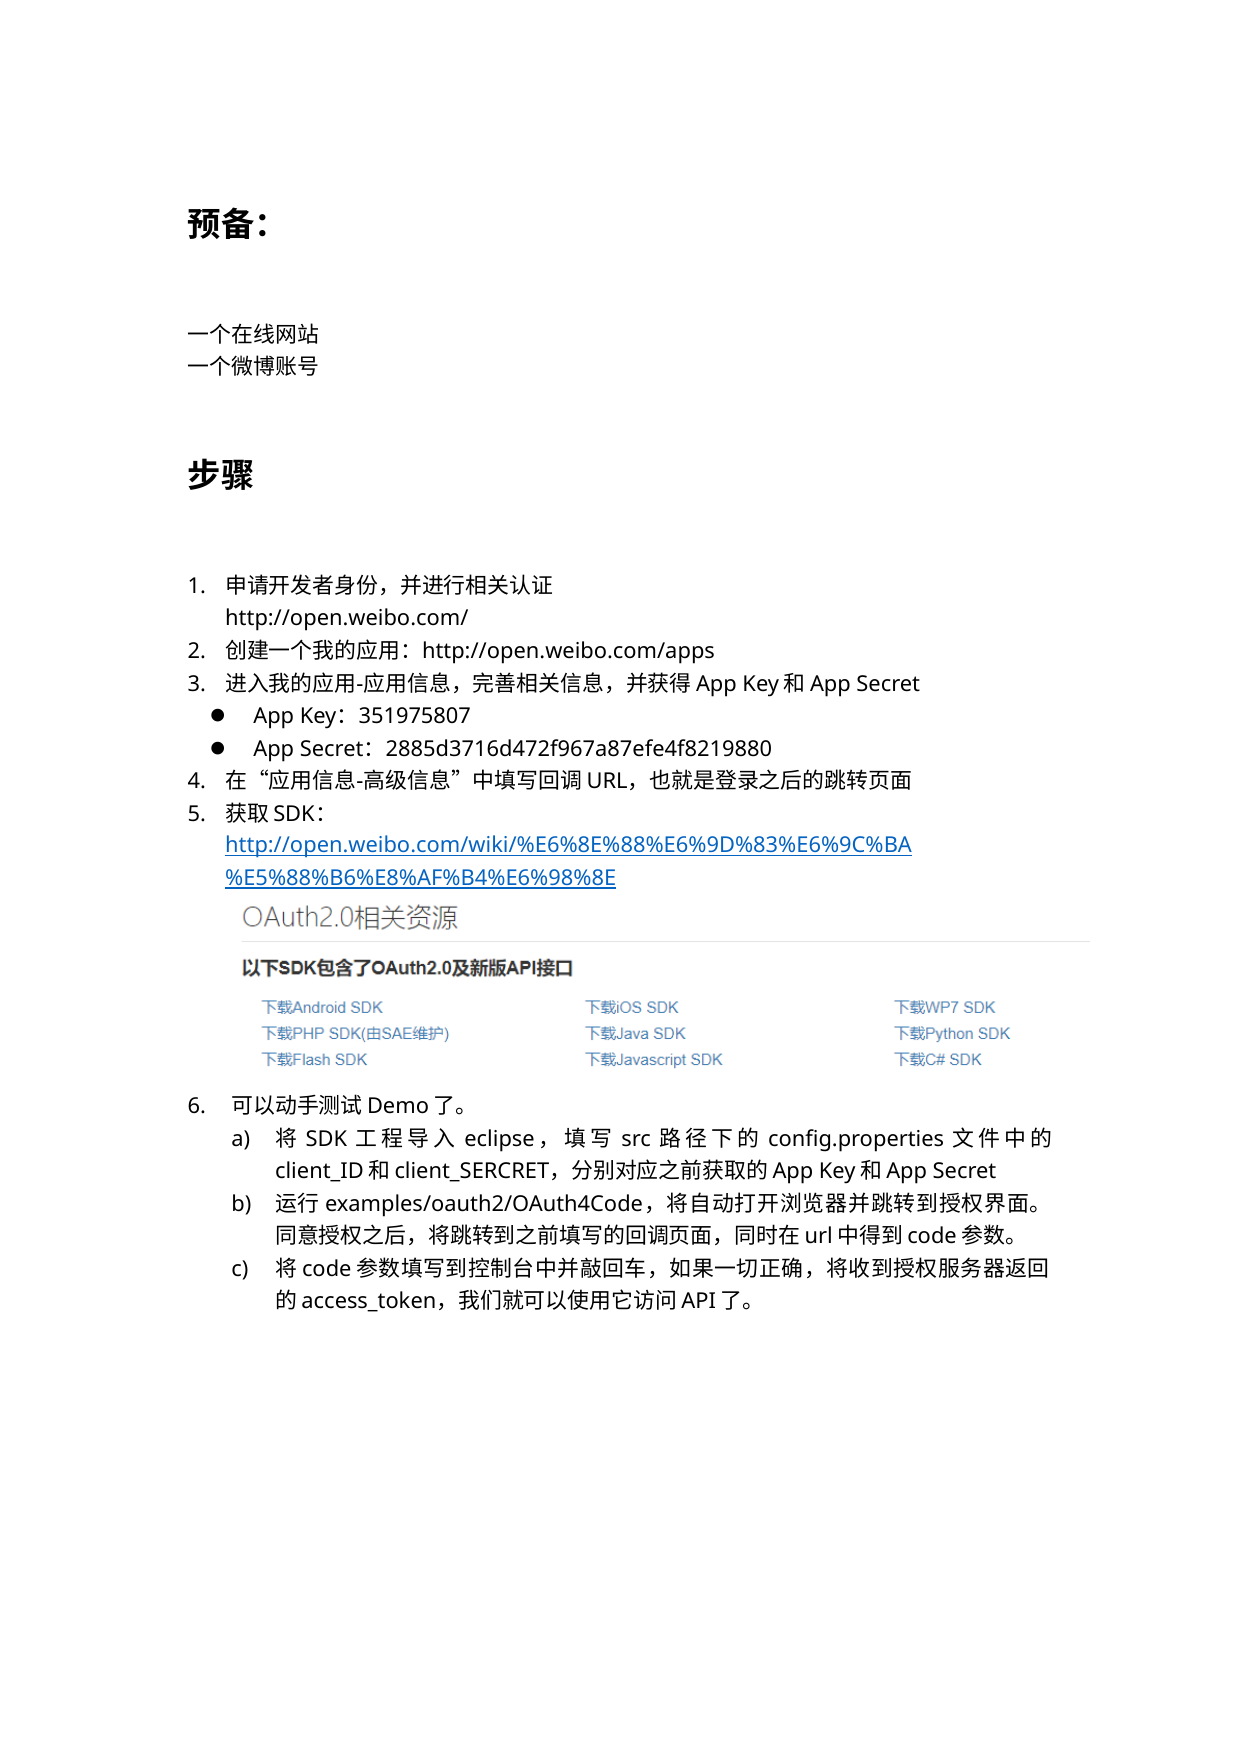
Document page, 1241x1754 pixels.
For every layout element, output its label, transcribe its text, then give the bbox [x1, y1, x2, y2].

subtitle 预备： [187, 189, 1053, 254]
list App Secret：2885d3716d472f967a87efe4f8219880 [209, 731, 1053, 763]
list 将SDK工程导入eclipse，填写src路径下的config.properties文件中的client_ID和client_SERCRET，分别对应之前获取的App Key和App Secret [231, 1121, 1053, 1186]
list 申请开发者身份，并进行相关认证 [187, 568, 1053, 601]
list 进入我的应用-应用信息，完善相关信息，并获得App Key和App Secret [187, 666, 1053, 698]
list 运行examples/oauth2/OAuth4Code，将自动打开浏览器并跳转到授权界面。同意授权之后，将跳转到之前填写的回调页面，同时在url中得到code参数。 [231, 1186, 1053, 1251]
picture [225, 893, 1091, 1087]
text 一个微博账号 [187, 349, 1053, 381]
list http://open.weibo.com/wiki/%E6%8E%88%E6%9D%83%E6%9C%BA%E5%88%B6%E8%AF%B4%E6%98%8E [225, 828, 1053, 893]
list 创建一个我的应用：http://open.weibo.com/apps [187, 633, 1053, 666]
list 将code参数填写到控制台中并敲回车，如果一切正确，将收到授权服务器返回的access_token，我们就可以使用它访问API了。 [231, 1251, 1053, 1316]
list App Key：351975807 [209, 698, 1053, 731]
list 可以动手测试Demo了。 [187, 1088, 1053, 1121]
text 一个在线网站 [187, 316, 1053, 349]
list http://open.weibo.com/ [225, 601, 1053, 633]
list 获取SDK： [187, 796, 1053, 828]
list 在“应用信息-高级信息”中填写回调URL，也就是登录之后的跳转页面 [187, 763, 1053, 796]
subtitle 步骤 [187, 441, 1053, 506]
